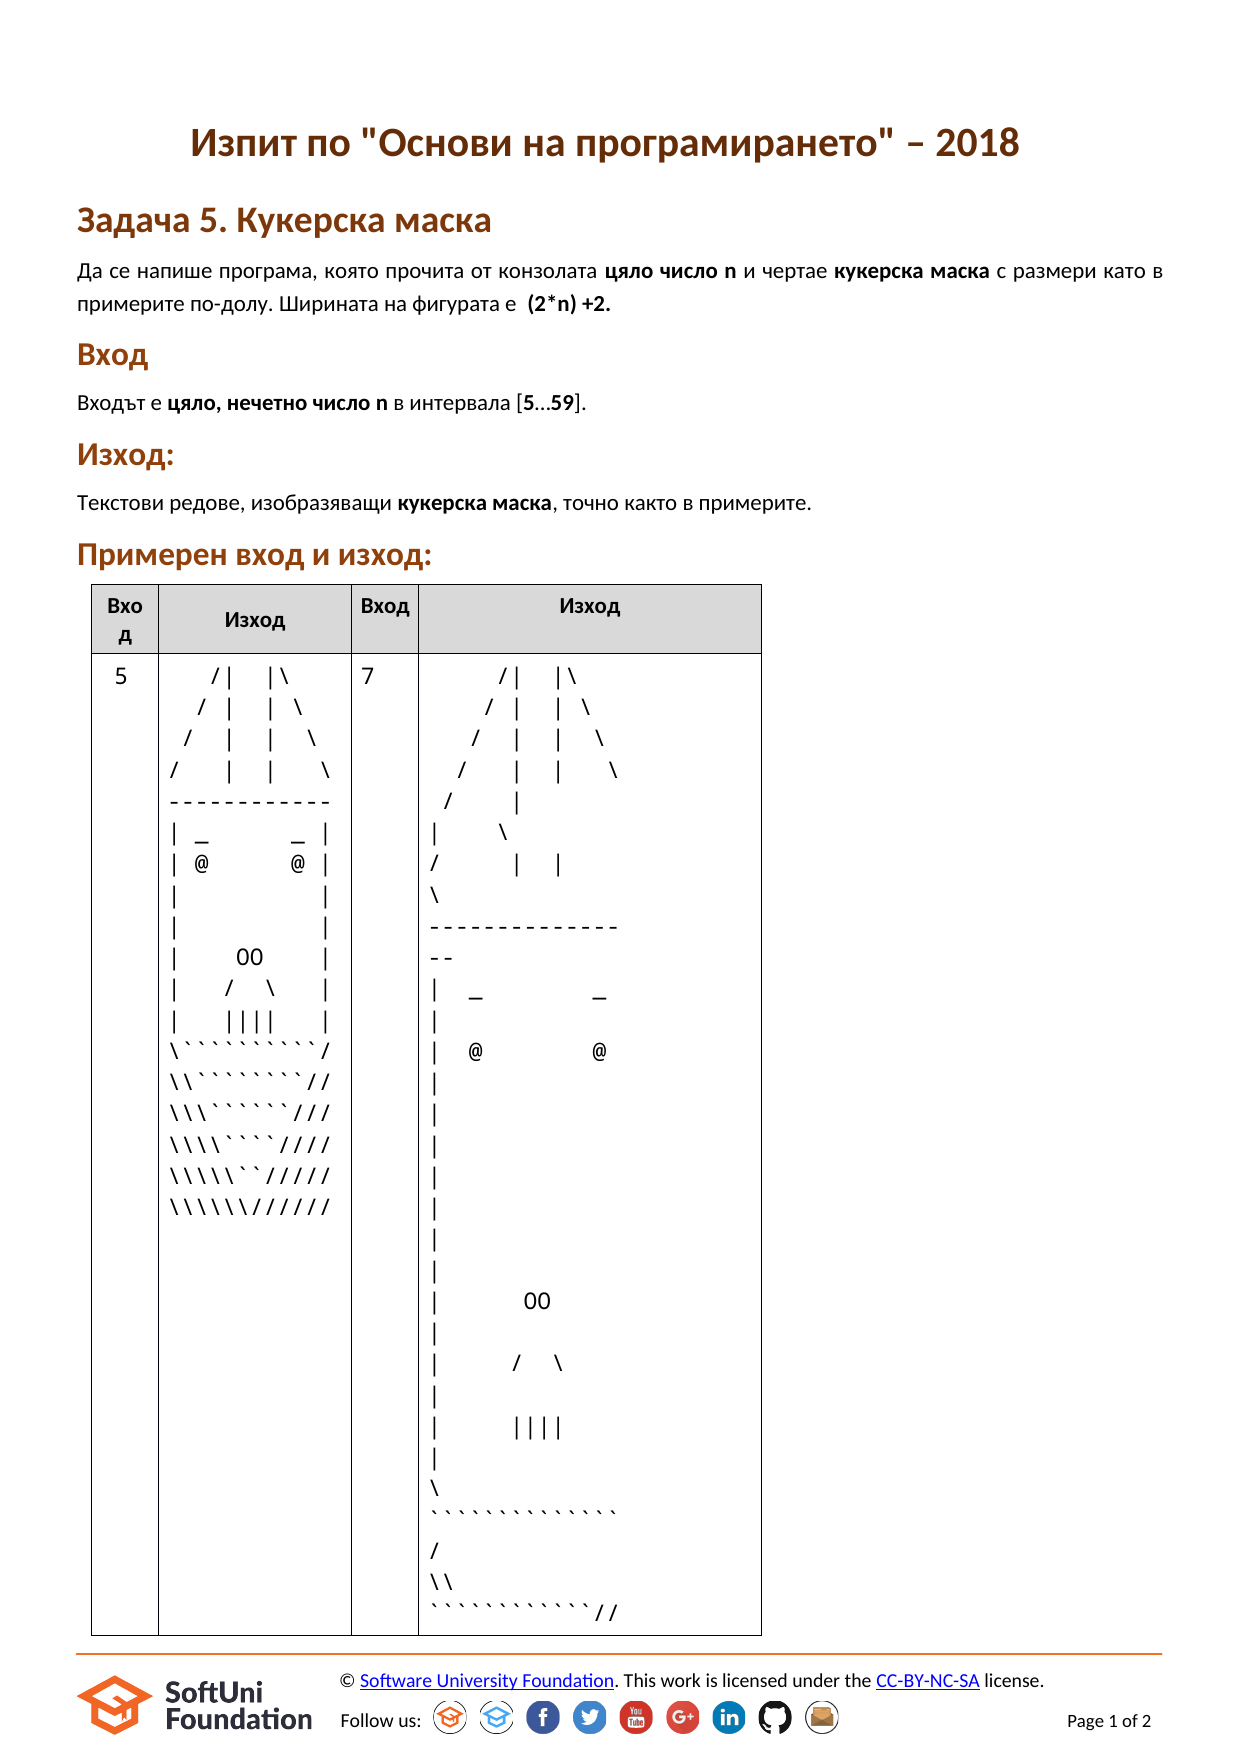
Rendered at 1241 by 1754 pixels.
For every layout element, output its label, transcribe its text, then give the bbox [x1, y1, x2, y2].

subtitle Изход: [77, 433, 1163, 474]
picture [619, 1701, 653, 1734]
text Текстови редове, изобразяващи кукерска маска, точно както в примерите. [77, 488, 1163, 516]
subtitle Вход [77, 333, 1163, 374]
table_cell 5 [92, 654, 158, 1634]
picture [433, 1701, 467, 1734]
picture [758, 1701, 792, 1734]
picture [712, 1701, 722, 1711]
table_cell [419, 654, 761, 1634]
picture [666, 1701, 700, 1734]
picture [573, 1701, 607, 1734]
text Входът е цяло, нечетно число n в интервала [5…59]. [77, 388, 1163, 417]
table_header Изход [419, 585, 761, 653]
picture [736, 1724, 746, 1734]
picture [480, 1701, 513, 1734]
picture [76, 1675, 312, 1735]
table_cell 7 [352, 654, 418, 1634]
subtitle Примерен вход и изход: [77, 533, 1163, 574]
picture [526, 1701, 560, 1734]
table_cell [159, 654, 351, 1634]
table_header Вход [92, 585, 158, 653]
picture [727, 1715, 738, 1725]
picture [712, 1724, 722, 1734]
text Да се напише програма, която прочита от конзолата цяло число n и чертае кукерска маска с размери като в примерите по-долу. Ширината на фигурата е (2*n) +2. [77, 257, 1163, 317]
picture [805, 1701, 839, 1734]
picture [736, 1701, 746, 1711]
table_header Вход [352, 585, 418, 653]
subtitle Изпит по "Основи на програмирането" – 2018 [47, 116, 1163, 167]
subtitle Задача 5. Кукерска маска [77, 196, 1163, 241]
table_header Изход [159, 585, 351, 653]
